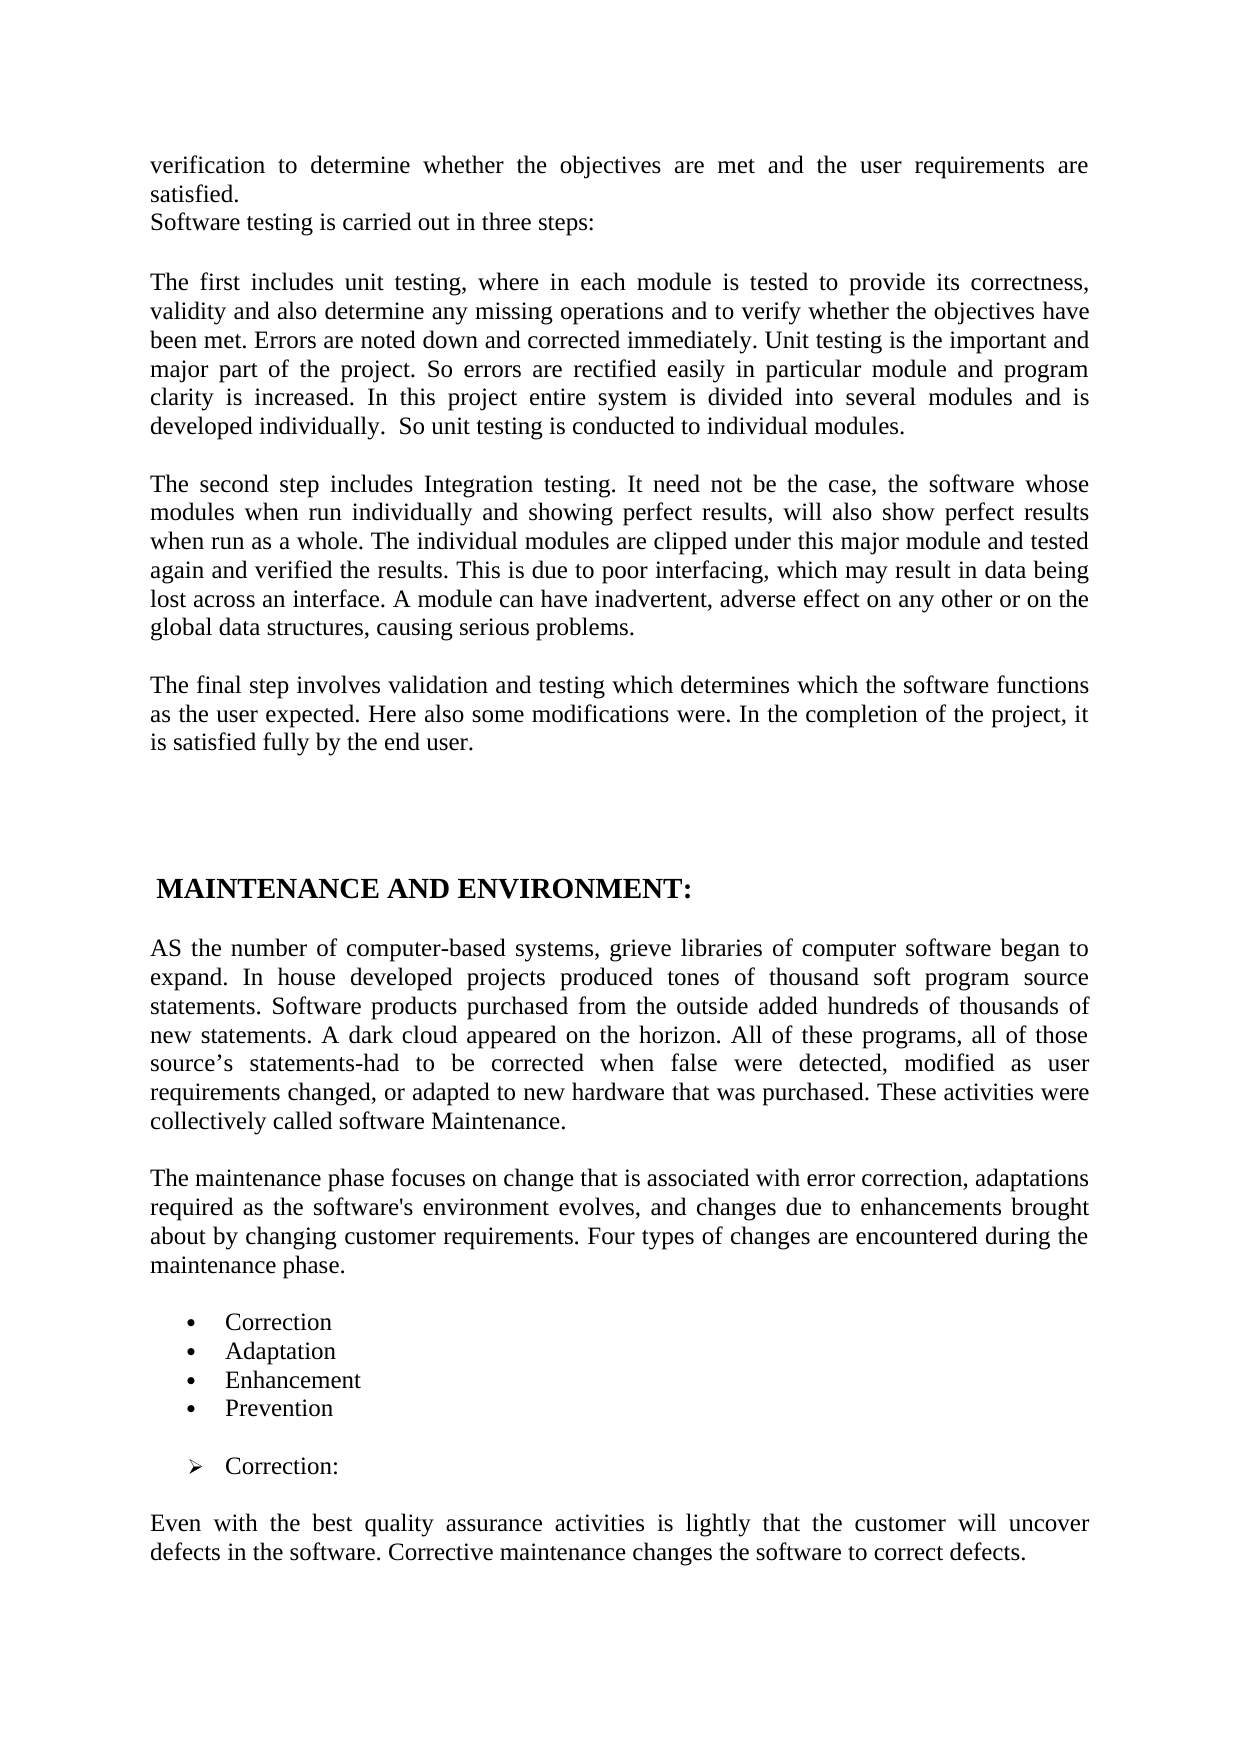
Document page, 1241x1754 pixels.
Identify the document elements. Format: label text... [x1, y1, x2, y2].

text The first includes unit testing, where in each module is tested to provide its correctness, validity and also determine any missing operations and to verify whether the objectives have been met. Errors are noted down and corrected immediately. Unit testing is the important and major part of the project. So errors are rectified easily in particular module and program clarity is increased. In this project entire system is divided into several modules and is developed individually. So unit testing is conducted to individual modules. [150, 267, 1090, 440]
text AS the number of computer-based systems, grieve libraries of computer software began to expand. In house developed projects produced tones of thousand soft program source statements. Software products purchased from the outside added hundreds of thousands of new statements. A dark cloud appeared on the horizon. All of these programs, all of those source’s statements-had to be corrected when false were detected, modified as user requirements changed, or adapted to new hardware that was purchased. These activities were collectively called software Maintenance. [150, 933, 1090, 1135]
list Correction [187, 1307, 1090, 1336]
list Prevention [187, 1393, 1090, 1422]
text MAINTENANCE AND ENVIRONMENT: [150, 871, 1090, 905]
text Software testing is carried out in three steps: [150, 207, 1090, 236]
text The final step involves validation and testing which determines which the software functions as the user expected. Here also some modifications were. In the completion of the project, it is satisfied fully by the end user. [150, 670, 1090, 756]
text Even with the best quality assurance activities is lightly that the customer will uncover defects in the software. Corrective maintenance changes the software to correct defects. [150, 1508, 1090, 1566]
text The second step includes Integration testing. It need not be the case, the software whose modules when run individually and showing perfect results, will also show perfect results when run as a whole. The individual modules are clipped under this major module and tested again and verified the results. This is due to poor interfacing, which may result in data being lost across an interface. A module can have inadvertent, adverse effect on any other or on the global data structures, causing serious problems. [150, 469, 1090, 641]
text The maintenance phase focuses on change that is associated with error correction, adaptations required as the software's environment evolves, and changes due to enhancements brought about by changing customer requirements. Four types of changes are encountered during the maintenance phase. [150, 1163, 1090, 1278]
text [150, 150, 1090, 207]
list Adaptation [187, 1336, 1090, 1365]
list Enhancement [187, 1365, 1090, 1393]
list Correction: [187, 1451, 1090, 1480]
